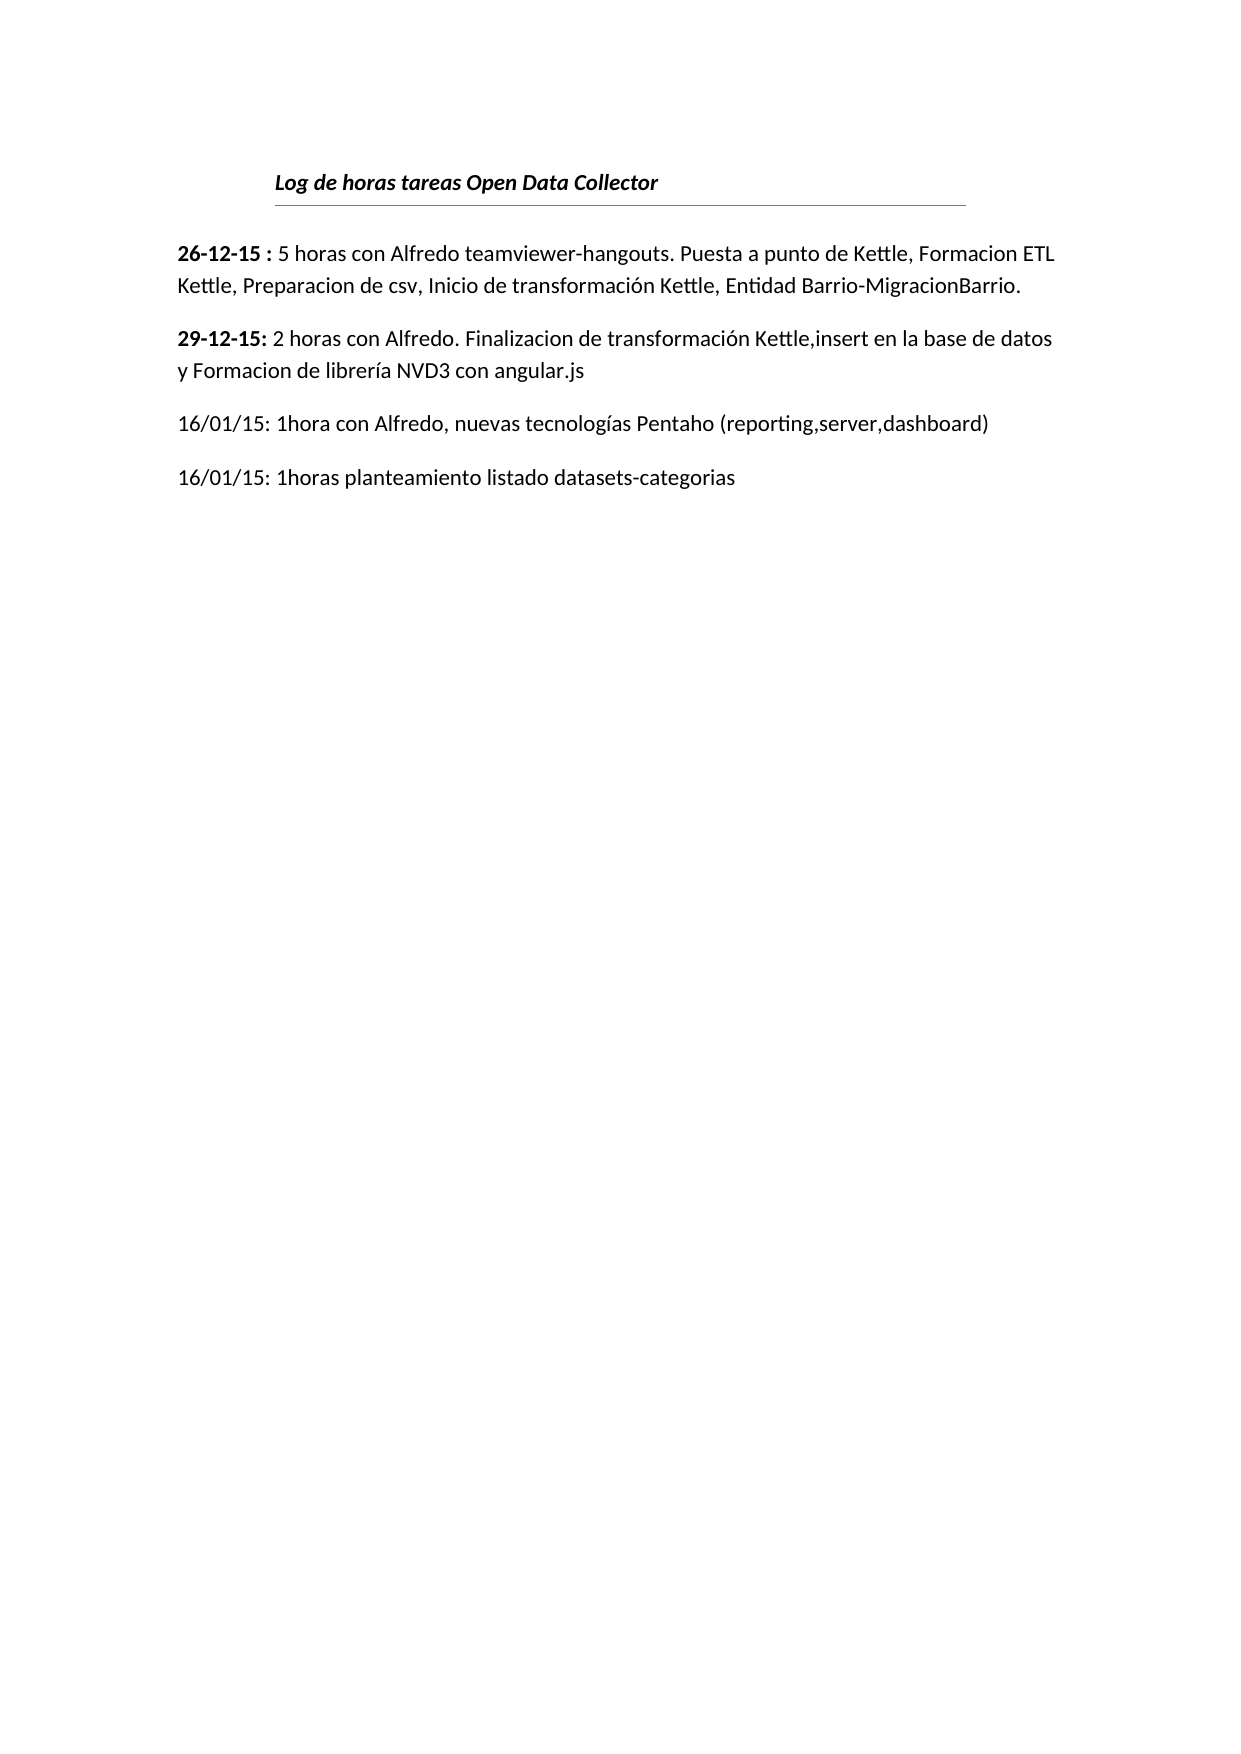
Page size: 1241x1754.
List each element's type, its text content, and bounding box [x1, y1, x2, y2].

text 16/01/15: 1hora con Alfredo, nuevas tecnologías Pentaho (reporting,server,dashboard) [177, 409, 1063, 438]
text 16/01/15: 1horas planteamiento listado datasets-categorias [177, 463, 1063, 491]
text Log de horas tareas Open Data Collector [275, 168, 966, 205]
text 26-12-15 : 5 horas con Alfredo teamviewer-hangouts. Puesta a punto de Kettle, Formacion ETL Kettle, Preparacion de csv, Inicio de transformación Kettle, Entidad Barrio-MigracionBarrio. [177, 239, 1063, 299]
text 29-12-15: 2 horas con Alfredo. Finalizacion de transformación Kettle,insert en la base de datos y Formacion de librería NVD3 con angular.js [177, 324, 1063, 384]
